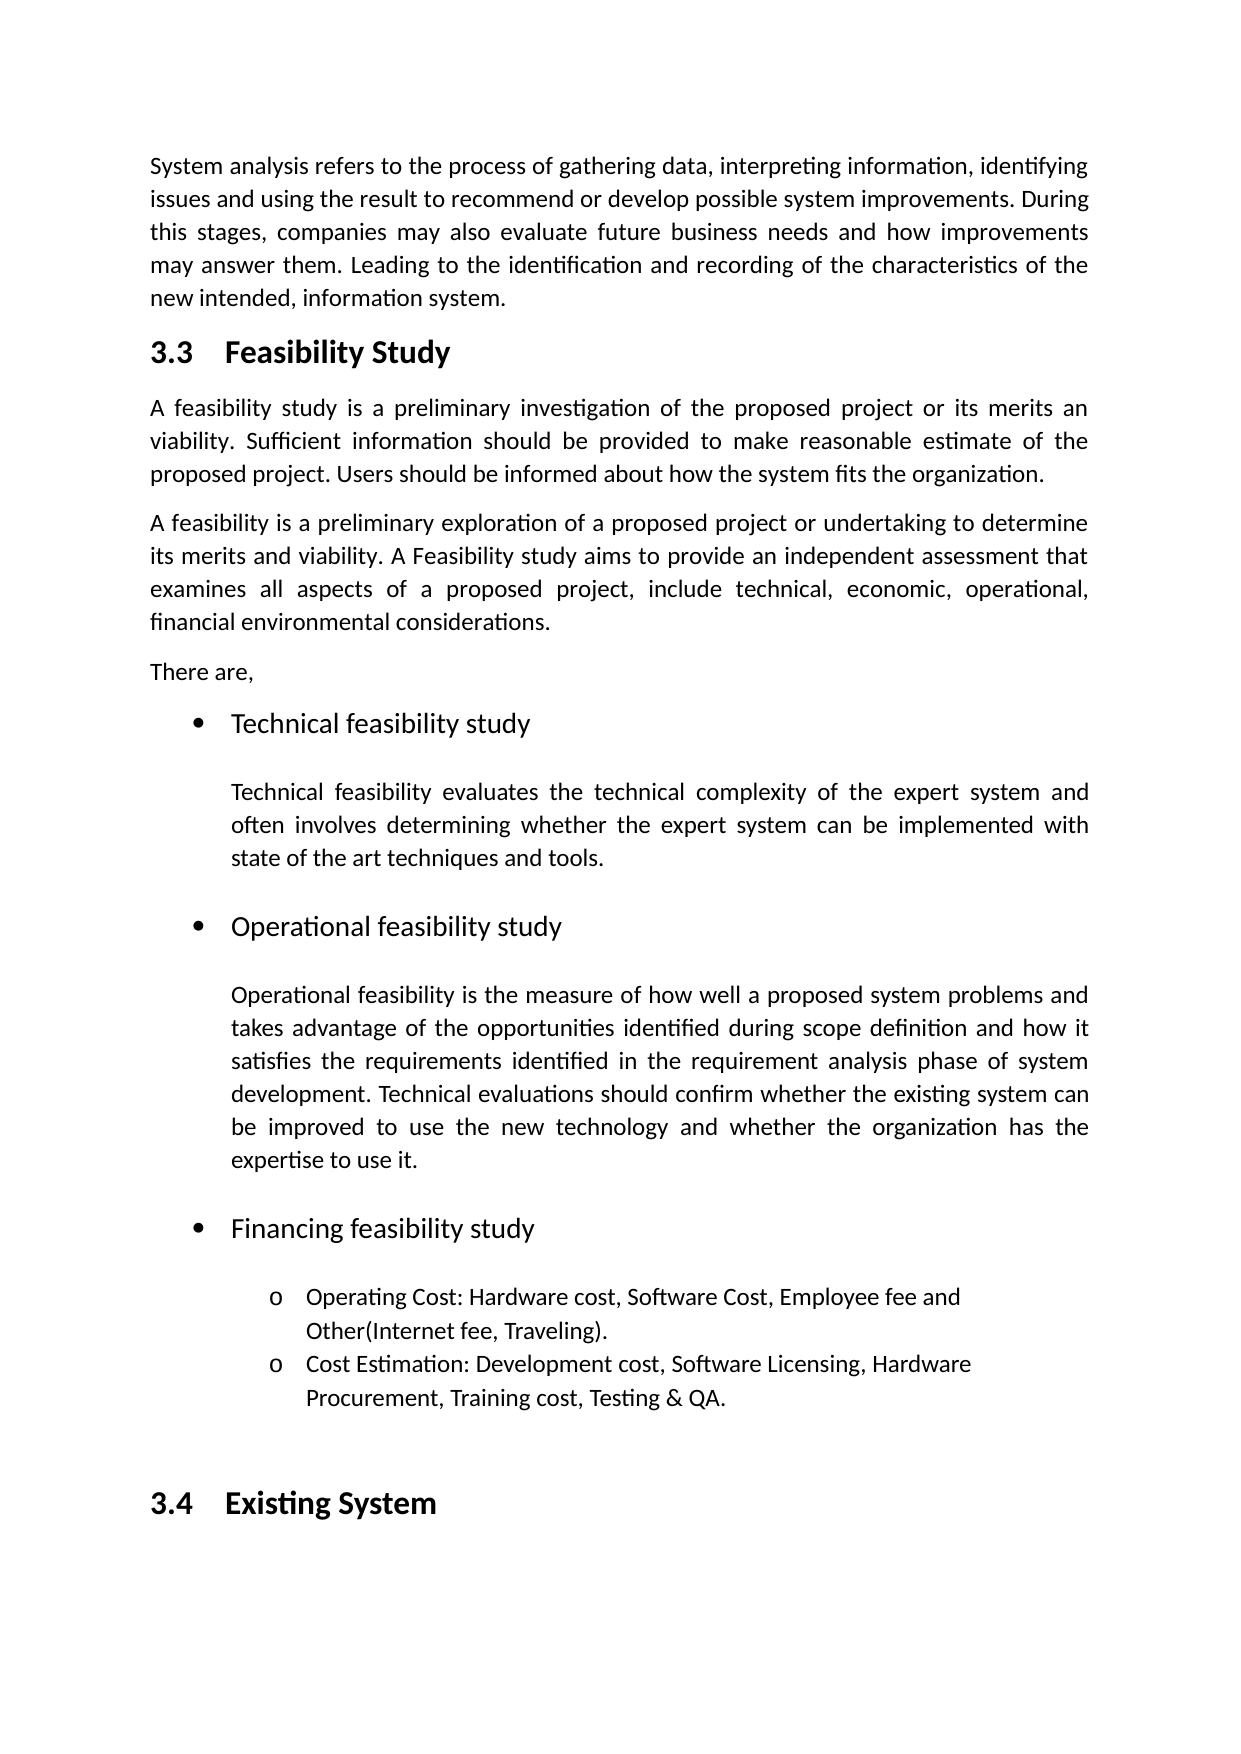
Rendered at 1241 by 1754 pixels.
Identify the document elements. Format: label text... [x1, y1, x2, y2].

list Operational feasibility study [193, 908, 1090, 944]
list Technical feasibility evaluates the technical complexity of the expert system and often involves determining whether the expert system can be implemented with state of the art techniques and tools. [231, 777, 1090, 873]
list Financing feasibility study [193, 1210, 1090, 1246]
text A feasibility is a preliminary exploration of a proposed project or undertaking to determine its merits and viability. A Feasibility study aims to provide an independent assessment that examines all aspects of a proposed project, include technical, economic, operational, financial environmental considerations. [150, 507, 1090, 637]
list Feasibility Study [150, 331, 1090, 372]
text System analysis refers to the process of gathering data, interpreting information, identifying issues and using the result to recommend or develop possible system improvements. During this stages, companies may also evaluate future business needs and how improvements may answer them. Leading to the identification and recording of the characteristics of the new intended, information system. [150, 150, 1090, 312]
list Technical feasibility study [193, 705, 1090, 741]
text There are, [150, 656, 1090, 686]
text A feasibility study is a preliminary investigation of the proposed project or its merits an viability. Sufficient information should be provided to make reasonable estimate of the proposed project. Users should be informed about how the system fits the organization. [150, 392, 1090, 488]
list Cost Estimation: Development cost, Software Licensing, Hardware Procurement, Training cost, Testing & QA. [268, 1348, 1090, 1413]
list Operational feasibility is the measure of how well a proposed system problems and takes advantage of the opportunities identified during scope definition and how it satisfies the requirements identified in the requirement analysis phase of system development. Technical evaluations should confirm whether the existing system can be improved to use the new technology and whether the organization has the expertise to use it. [231, 979, 1090, 1175]
list Existing System [150, 1482, 1090, 1522]
list Operating Cost: Hardware cost, Software Cost, Employee fee and Other(Internet fee, Traveling). [268, 1281, 1090, 1346]
